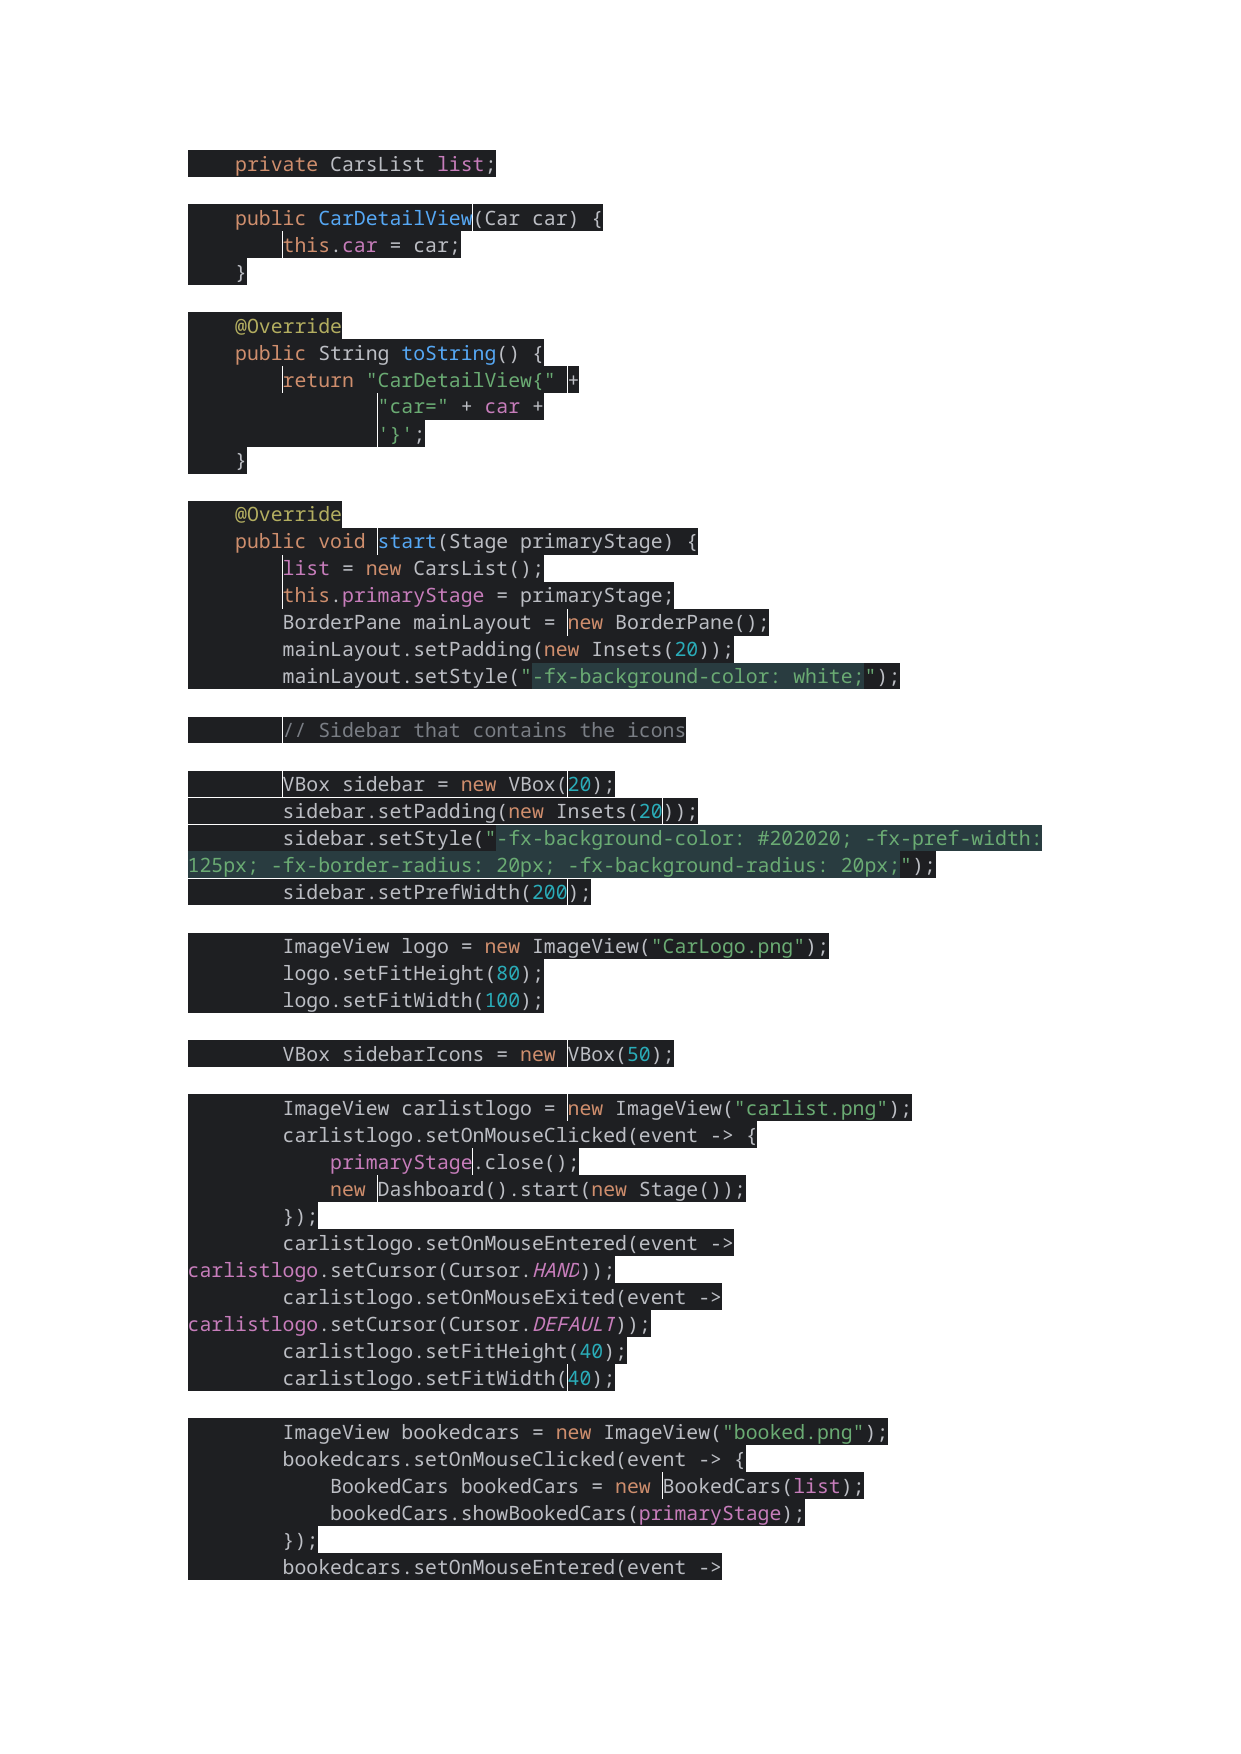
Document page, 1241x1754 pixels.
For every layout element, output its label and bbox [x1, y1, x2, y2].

text [187, 150, 1053, 1580]
